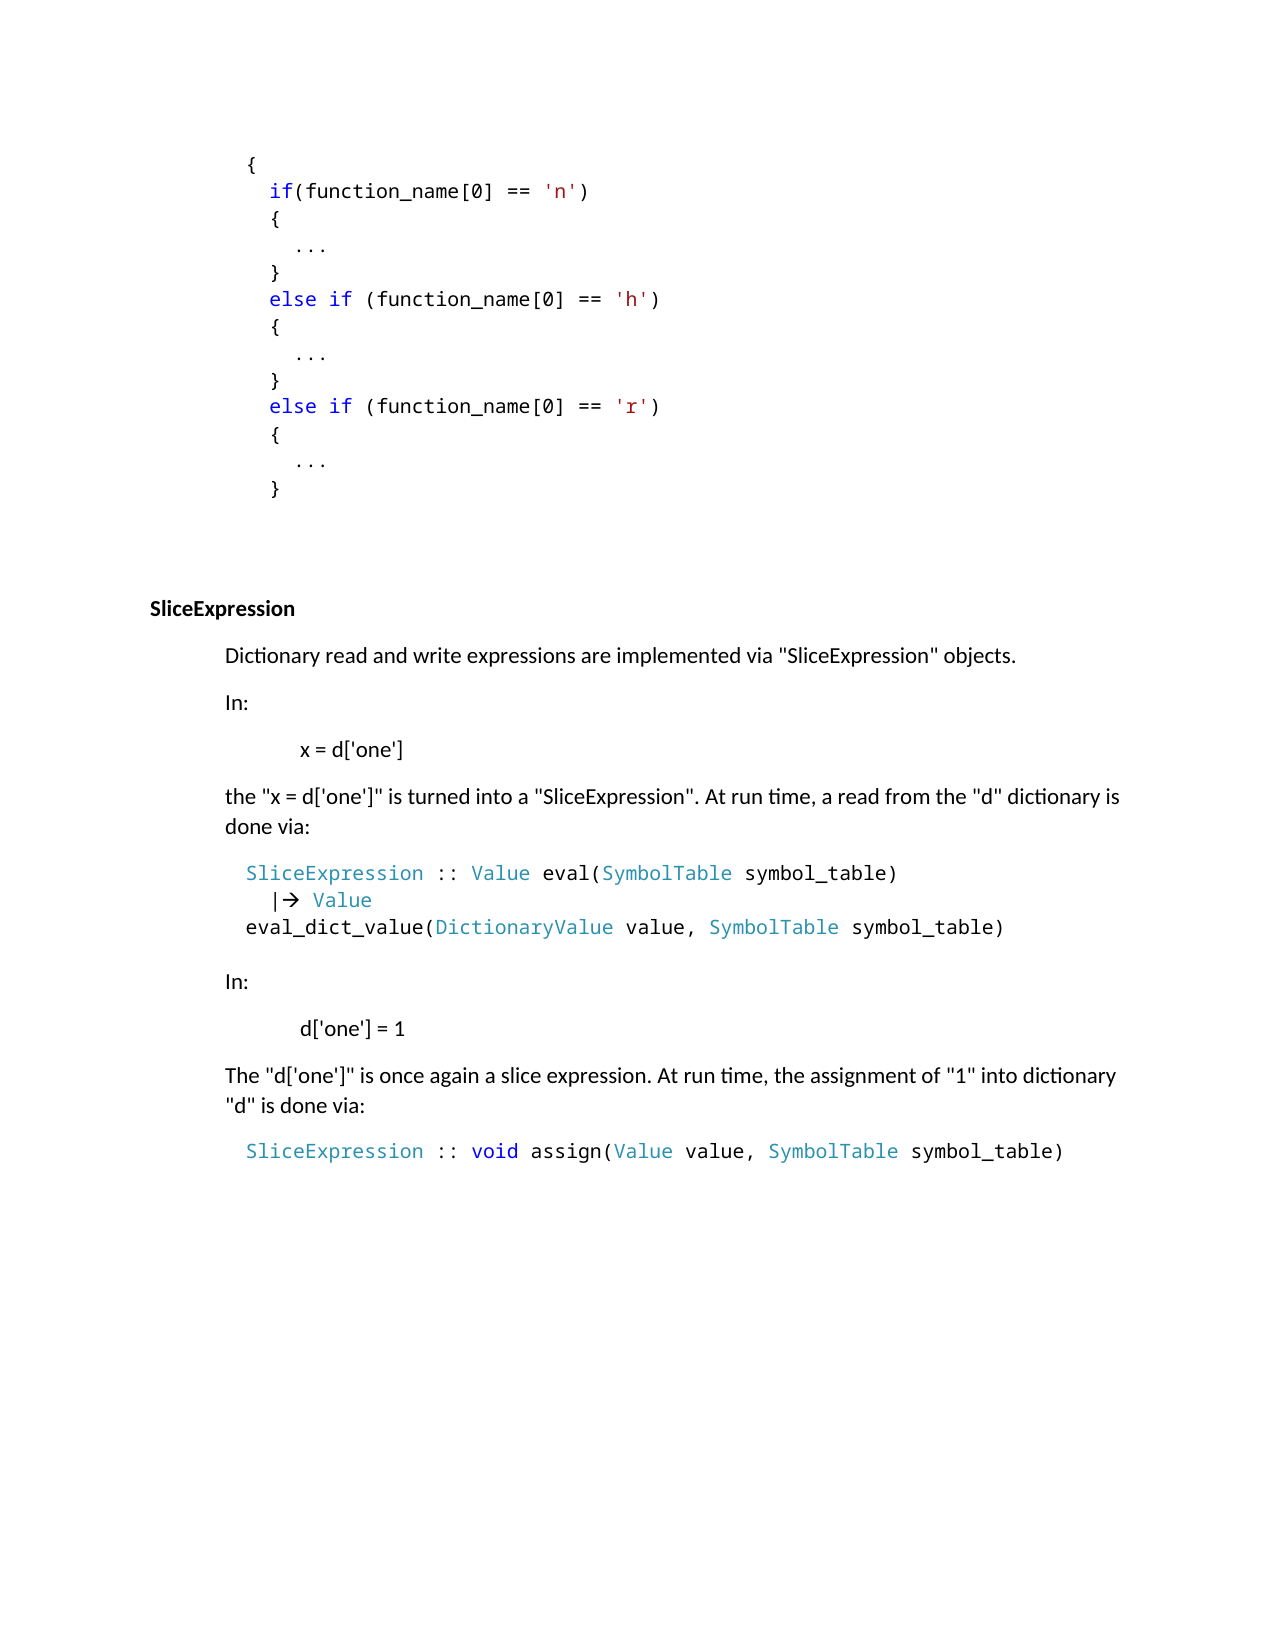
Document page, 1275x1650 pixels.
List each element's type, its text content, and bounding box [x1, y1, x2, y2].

text { ... [245, 204, 1125, 258]
text else if (function_name[0] == 'h') [245, 285, 1125, 312]
text The "d['one']" is once again a slice expression. At run time, the assignment of "1" into dictionary "d" is done via: [225, 1061, 1125, 1119]
text } [245, 366, 1125, 393]
text Dictionary read and write expressions are implemented via "SliceExpression" objects. [225, 641, 1125, 669]
text SliceExpression :: void assign(Value value, SymbolTable symbol_table) [245, 1138, 1125, 1165]
text } [245, 474, 1125, 501]
text In: [225, 967, 1125, 995]
text else if (function_name[0] == 'r') [245, 393, 1125, 420]
text SliceExpression :: Value eval(SymbolTable symbol_table) [245, 859, 1125, 886]
text d['one'] = 1 [300, 1014, 1125, 1042]
text SliceExpression [150, 594, 1125, 622]
text { [245, 150, 1125, 177]
text } [245, 258, 1125, 285]
text the "x = d['one']" is turned into a "SliceExpression". At run time, a read from the "d" dictionary is done via: [225, 782, 1125, 840]
text { ... [245, 420, 1125, 474]
text { ... [245, 312, 1125, 366]
text In: [225, 688, 1125, 716]
text x = d['one'] [300, 735, 1125, 763]
text if(function_name[0] == 'n') [245, 177, 1125, 204]
text | Value eval_dict_value(DictionaryValue value, SymbolTable symbol_table) [245, 886, 1125, 940]
